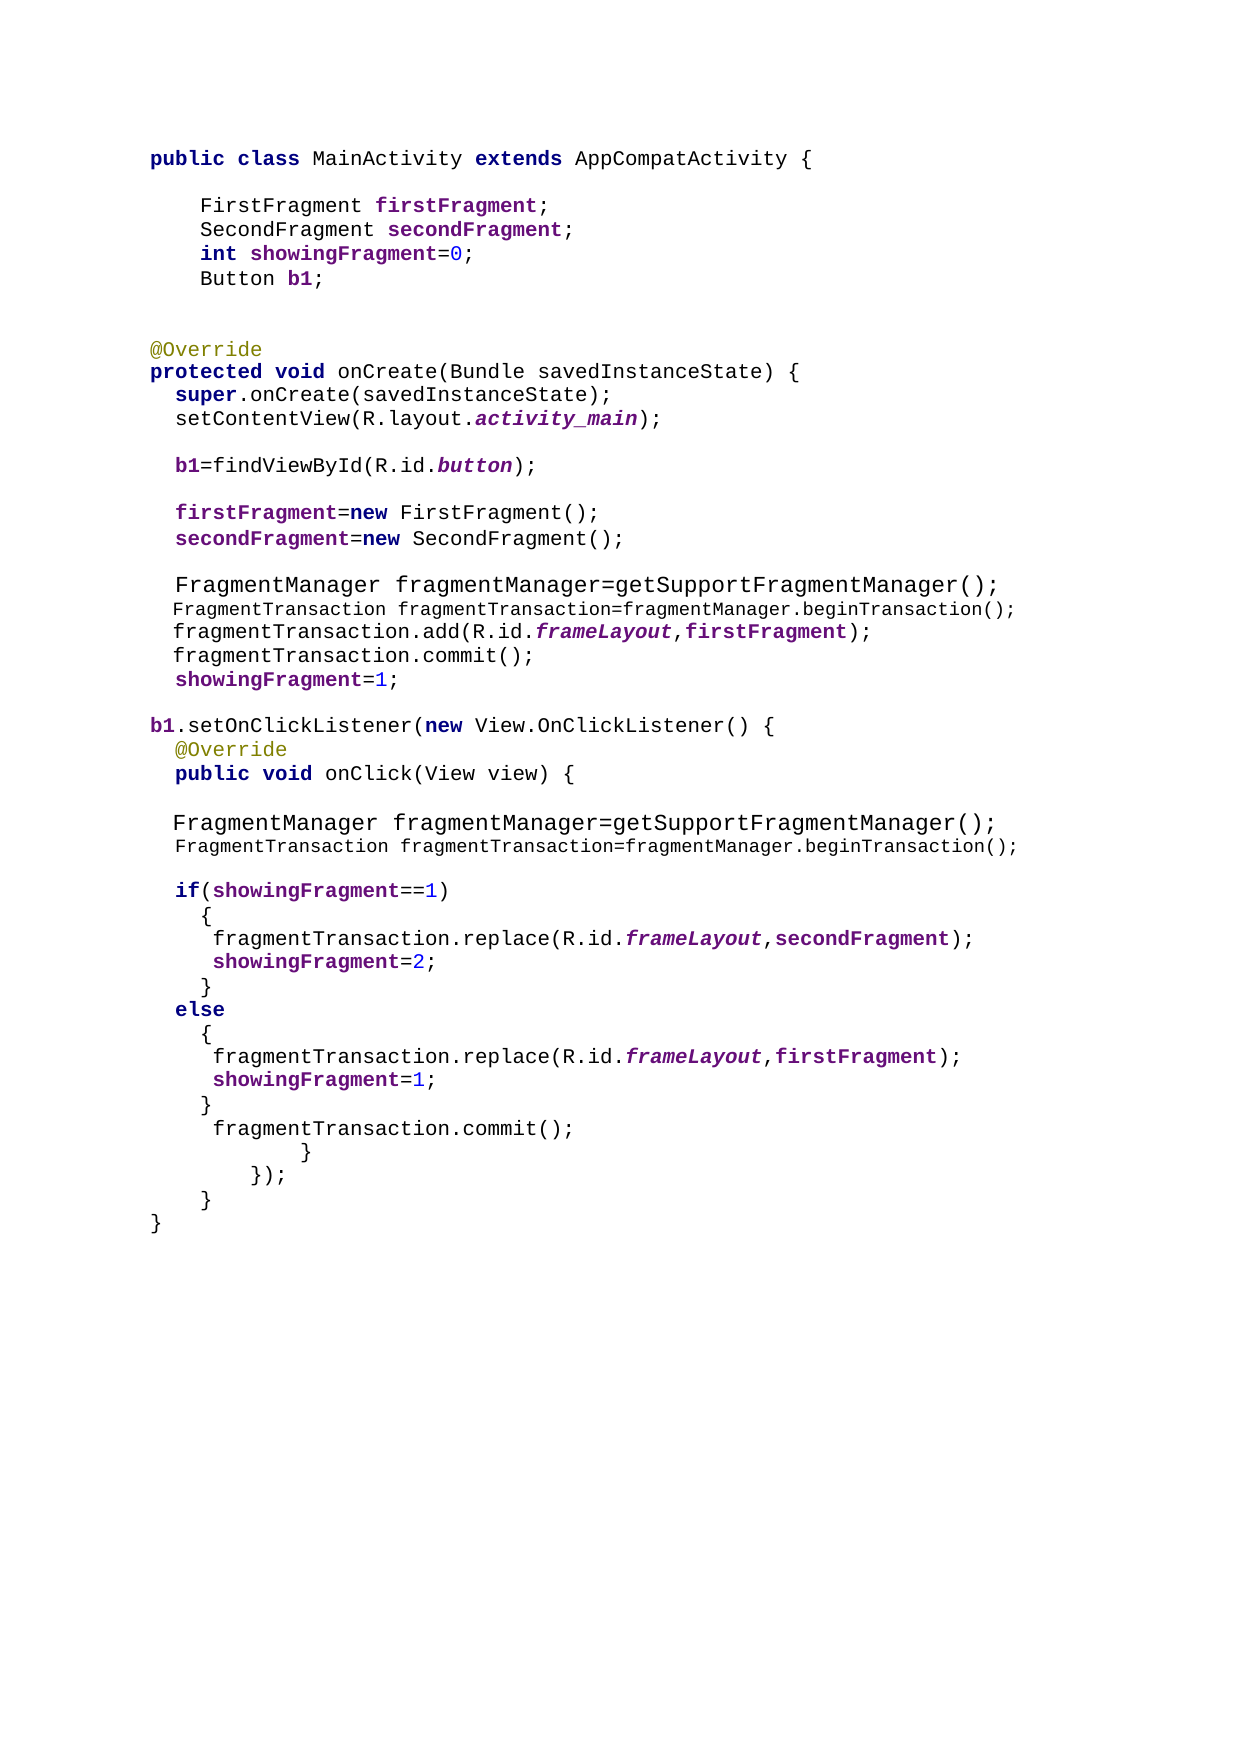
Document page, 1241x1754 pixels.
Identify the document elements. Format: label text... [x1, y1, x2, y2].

text } [300, 1140, 1073, 1163]
text @Override [150, 337, 1073, 361]
text b1=findViewById(R.id.button); firstFragment=new FirstFragment(); [175, 434, 698, 529]
text public class MainActivity extends AppCompatActivity { [150, 148, 1073, 172]
text showingFragment=2; [212, 951, 1073, 974]
text b1.setOnClickListener(new View.OnClickListener() { @Override [150, 715, 777, 762]
text { [200, 1022, 1073, 1045]
text secondFragment=new SecondFragment(); [175, 529, 1073, 549]
text FragmentManager fragmentManager=getSupportFragmentManager(); FragmentTransaction fragmentTransaction=fragmentManager.beginTransaction(); fragmentTransaction.add(R.id.frameLayout,firstFragment); fragmentTransaction.commit(); [172, 574, 1018, 668]
text fragmentTransaction.replace(R.id.frameLayout,secondFragment); [212, 927, 1073, 951]
text protected void onCreate(Bundle savedInstanceState) { super.onCreate(savedInstanceState); setContentView(R.layout.activity_main); [150, 361, 802, 432]
text } [200, 1187, 1073, 1211]
text fragmentTransaction.replace(R.id.frameLayout,firstFragment); [212, 1045, 1073, 1069]
text { [200, 904, 1073, 927]
text } [150, 1211, 1073, 1234]
text if(showingFragment==1) [175, 879, 1073, 903]
text public void onClick(View view) { [175, 763, 1073, 785]
text } [200, 1093, 1073, 1116]
text } [200, 975, 1073, 998]
text FragmentManager fragmentManager=getSupportFragmentManager(); [172, 809, 1073, 835]
text showingFragment=1; [175, 668, 1073, 691]
text FragmentTransaction fragmentTransaction=fragmentManager.beginTransaction(); [175, 835, 1073, 857]
text showingFragment=1; [212, 1069, 1073, 1092]
text else [175, 998, 1073, 1021]
text Button b1; [200, 266, 1073, 290]
text FirstFragment firstFragment; SecondFragment secondFragment; int showingFragment=0; [200, 195, 577, 266]
text }); [250, 1163, 1073, 1187]
text fragmentTransaction.commit(); [212, 1116, 1073, 1140]
